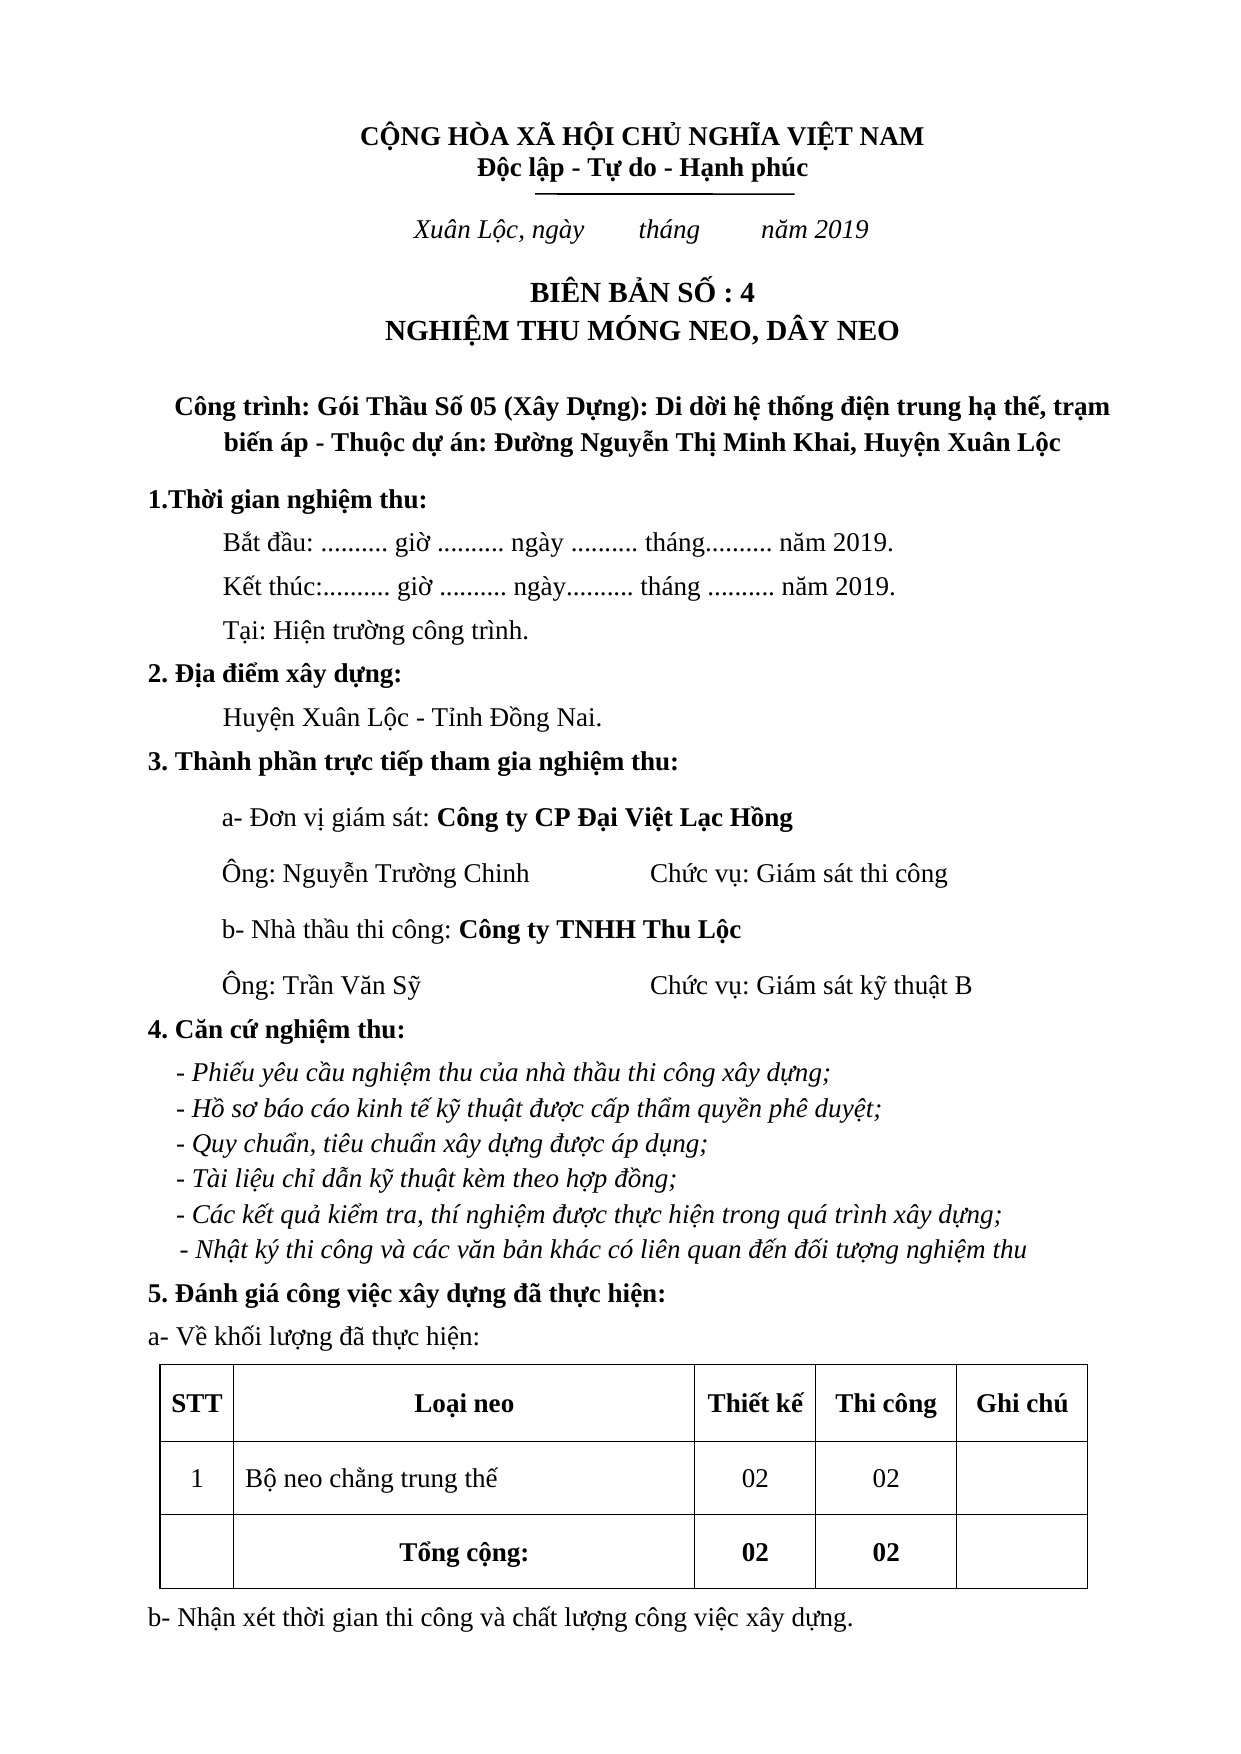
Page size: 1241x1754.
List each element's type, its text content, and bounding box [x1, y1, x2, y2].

table_header Thiết kế [695, 1365, 815, 1441]
table_cell [957, 1515, 1087, 1587]
text Xuân Lộc, ngày tháng năm 2019 [148, 213, 1137, 244]
text b- Nhận xét thời gian thi công và chất lượng công việc xây dựng. [148, 1601, 1137, 1632]
text a- Về khối lượng đã thực hiện: [148, 1320, 1137, 1352]
text 1.Thời gian nghiệm thu: [148, 483, 1137, 514]
text CỘNG HÒA XÃ HỘI CHỦ NGHĨA VIỆT NAM [148, 120, 1137, 151]
text Ông: Trần Văn Sỹ Chức vụ: Giám sát kỹ thuật B [148, 969, 1137, 1000]
table_header Thi công [816, 1365, 956, 1441]
table_cell 02 [816, 1515, 956, 1587]
subtitle NGHIỆM THU MÓNG NEO, DÂY NEO [148, 313, 1137, 347]
text BIÊN BẢN SỐ : 4 [148, 276, 1137, 309]
table_header STT [161, 1365, 233, 1441]
table_cell 02 [695, 1442, 815, 1514]
table_cell [957, 1442, 1087, 1514]
text 3. Thành phần trực tiếp tham gia nghiệm thu: [148, 745, 1137, 776]
text 4. Căn cứ nghiệm thu: [148, 1013, 1137, 1044]
text b- Nhà thầu thi công: Công ty TNHH Thu Lộc [148, 913, 1137, 944]
text - Các kết quả kiểm tra, thí nghiệm được thực hiện trong quá trình xây dựng; [176, 1198, 1137, 1229]
text Độc lập - Tự do - Hạnh phúc [148, 151, 1137, 182]
text - Hồ sơ báo cáo kinh tế kỹ thuật được cấp thẩm quyền phê duyệt; [176, 1092, 1137, 1123]
table_cell 02 [695, 1515, 815, 1587]
table_cell [161, 1515, 233, 1587]
text Công trình: Gói Thầu Số 05 (Xây Dựng): Di dời hệ thống điện trung hạ thế, trạm biến áp - Thuộc dự án: Đường Nguyễn Thị Minh Khai, Huyện Xuân Lộc [148, 391, 1137, 457]
table_header Ghi chú [957, 1365, 1087, 1441]
text - Quy chuẩn, tiêu chuẩn xây dựng được áp dụng; [176, 1127, 1137, 1158]
text 2. Địa điểm xây dựng: [148, 657, 1137, 688]
text 5. Đánh giá công việc xây dựng đã thực hiện: [148, 1277, 1137, 1308]
table_cell 02 [816, 1442, 956, 1514]
text - Phiếu yêu cầu nghiệm thu của nhà thầu thi công xây dựng; [176, 1057, 1137, 1088]
text Huyện Xuân Lộc - Tỉnh Đồng Nai. [148, 701, 1137, 732]
table_cell Tổng cộng: [234, 1515, 694, 1587]
text Tại: Hiện trường công trình. [148, 614, 1137, 645]
table_cell Bộ neo chằng trung thế [234, 1442, 694, 1514]
text Kết thúc:.......... giờ .......... ngày.......... tháng .......... năm 2019. [223, 570, 1137, 601]
text - Nhật ký thi công và các văn bản khác có liên quan đến đối tượng nghiệm thu [179, 1233, 1137, 1264]
text Bắt đầu: .......... giờ .......... ngày .......... tháng.......... năm 2019. [223, 526, 1137, 558]
text Ông: Nguyễn Trường Chinh Chức vụ: Giám sát thi công [148, 857, 1137, 888]
text a- Đơn vị giám sát: Công ty CP Đại Việt Lạc Hồng [148, 801, 1137, 832]
table_header Loại neo [234, 1365, 694, 1441]
table_cell 1 [161, 1442, 233, 1514]
text - Tài liệu chỉ dẫn kỹ thuật kèm theo hợp đồng; [176, 1162, 1137, 1194]
